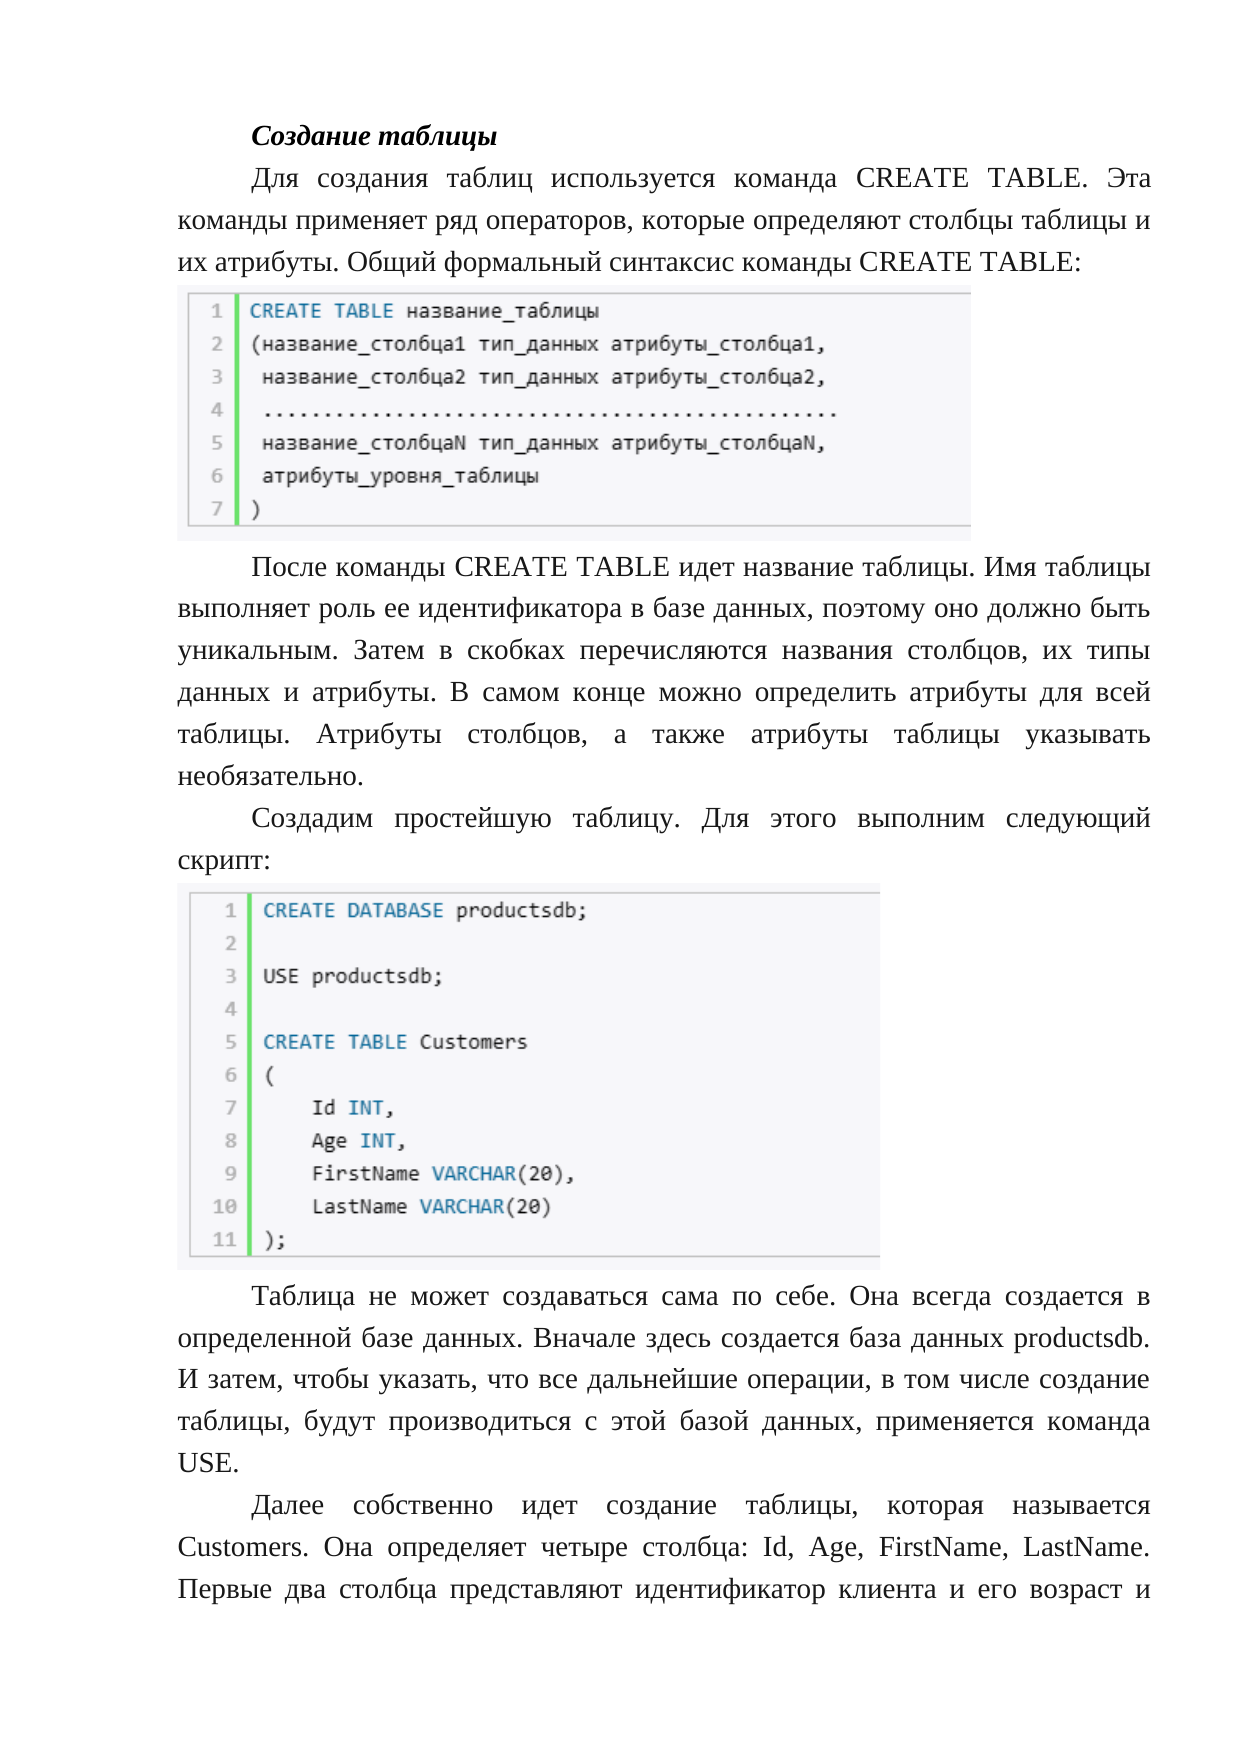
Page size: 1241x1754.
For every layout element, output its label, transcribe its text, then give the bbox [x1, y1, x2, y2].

subtitle Создание таблицы [177, 118, 1152, 152]
text После команды CREATE TABLE идет название таблицы. Имя таблицы выполняет роль ее идентификатора в базе данных, поэтому оно должно быть уникальным. Затем в скобках перечисляются названия столбцов, их типы данных и атрибуты. В самом конце можно определить атрибуты для всей таблицы. Атрибуты столбцов, а также атрибуты таблицы указывать необязательно. [177, 549, 1152, 792]
text Для создания таблиц используется команда CREATE TABLE. Эта команды применяет ряд операторов, которые определяют столбцы таблицы и их атрибуты. Общий формальный синтаксис команды CREATE TABLE: [177, 160, 1152, 277]
picture [177, 285, 971, 541]
text Таблица не может создаваться сама по себе. Она всегда создается в определенной базе данных. Вначале здесь создается база данных productsdb. И затем, чтобы указать, что все дальнейшие операции, в том числе создание таблицы, будут производиться с этой базой данных, применяется команда USE. [177, 1278, 1152, 1479]
text Создадим простейшую таблицу. Для этого выполним следующий скрипт: [177, 800, 1152, 875]
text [177, 1487, 1152, 1604]
picture [177, 883, 881, 1270]
